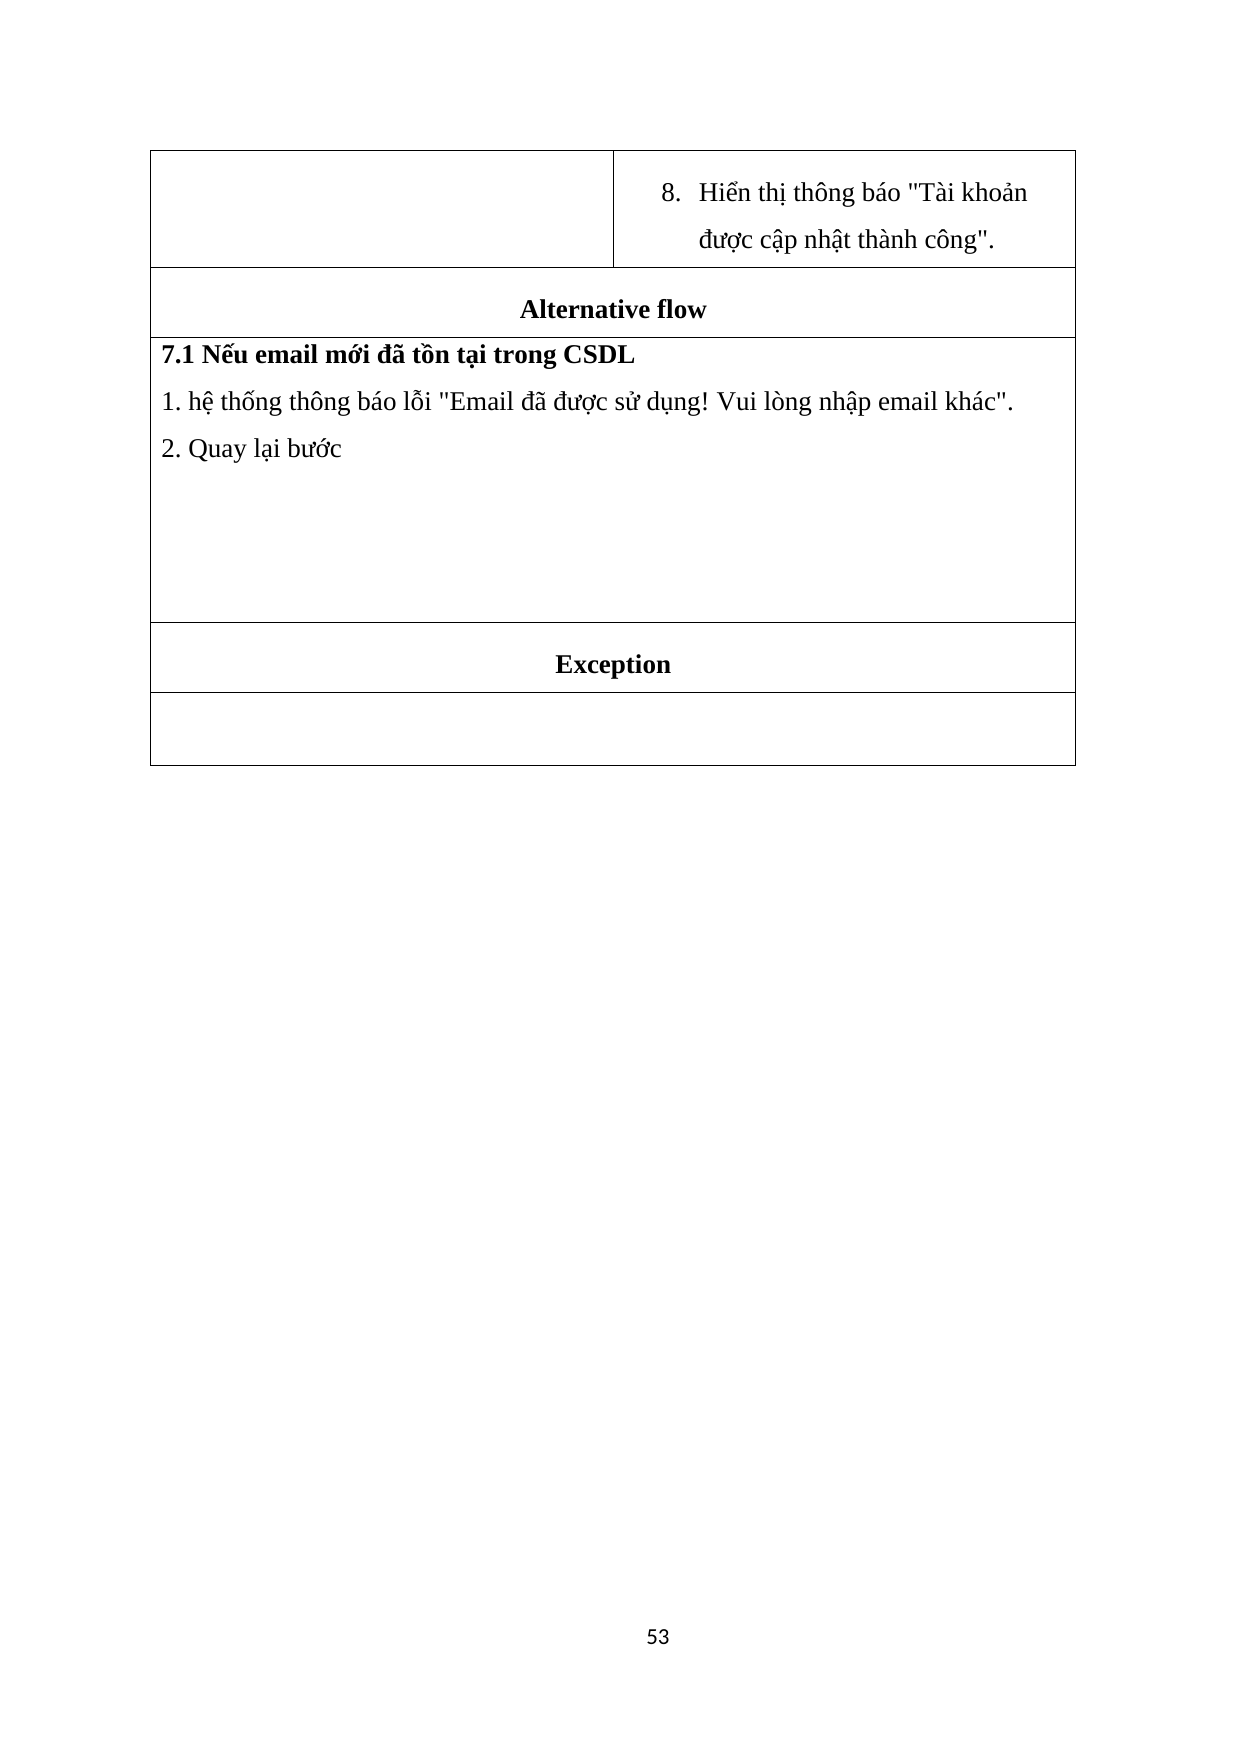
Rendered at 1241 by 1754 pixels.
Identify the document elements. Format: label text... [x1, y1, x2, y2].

table_cell Alternative flow [151, 268, 1075, 337]
table_cell Exception [151, 623, 1075, 692]
table_cell 7.1 Nếu email mới đã tồn tại trong CSDL 1. hệ thống thông báo lỗi "Email đã được sử dụng! Vui lòng nhập email khác". 2. Quay lại bước [151, 338, 1075, 622]
table_cell Hiển thị thông báo "Tài khoản được cập nhật thành công". [614, 151, 1075, 267]
table_cell [151, 151, 613, 267]
table_cell [151, 693, 1075, 765]
